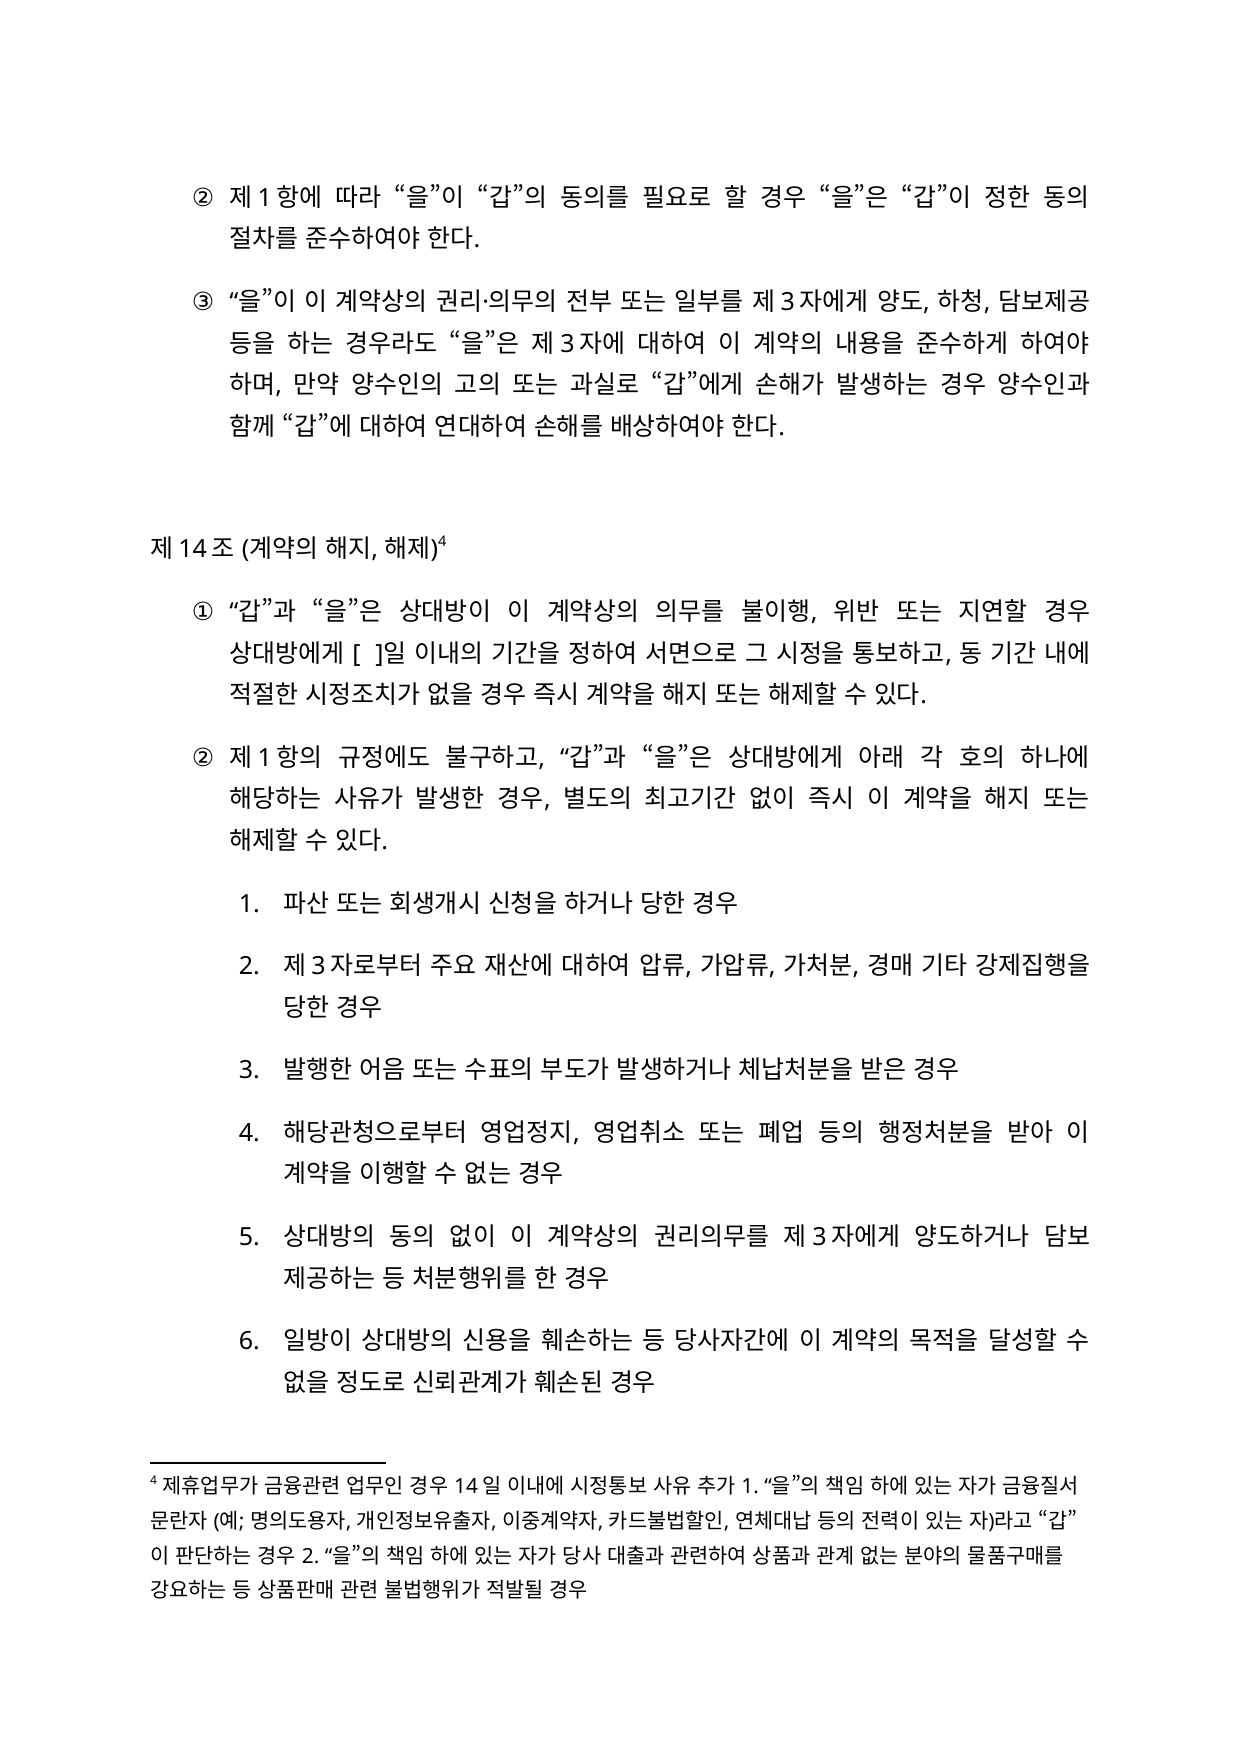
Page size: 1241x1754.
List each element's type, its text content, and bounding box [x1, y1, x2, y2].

list 제3자로부터 주요 재산에 대하여 압류, 가압류, 가처분, 경매 기타 강제집행을 당한 경우 [239, 946, 1090, 1023]
list 상대방의 동의 없이 이 계약상의 권리의무를 제3자에게 양도하거나 담보 제공하는 등 처분행위를 한 경우 [239, 1216, 1090, 1294]
list 제1항의 규정에도 불구하고, “갑”과 “을”은 상대방에게 아래 각 호의 하나에 해당하는 사유가 발생한 경우, 별도의 최고기간 없이 즉시 이 계약을 해지 또는 해제할 수 있다. [192, 737, 1090, 857]
list 제1항에 따라 “을”이 “갑”의 동의를 필요로 할 경우 “을”은 “갑”이 정한 동의 절차를 준수하여야 한다. [192, 177, 1090, 255]
list 발행한 어음 또는 수표의 부도가 발생하거나 체납처분을 받은 경우 [239, 1050, 1090, 1086]
text 제14조 (계약의 해지, 해제) [150, 529, 1090, 565]
list “을”이 이 계약상의 권리·의무의 전부 또는 일부를 제3자에게 양도, 하청, 담보제공 등을 하는 경우라도 “을”은 제3자에 대하여 이 계약의 내용을 준수하게 하여야 하며, 만약 양수인의 고의 또는 과실로 “갑”에게 손해가 발생하는 경우 양수인과 함께 “갑”에 대하여 연대하여 손해를 배상하여야 한다. [192, 281, 1090, 443]
list 일방이 상대방의 신용을 훼손하는 등 당사자간에 이 계약의 목적을 달성할 수 없을 정도로 신뢰관계가 훼손된 경우 [239, 1321, 1090, 1398]
list 해당관청으로부터 영업정지, 영업취소 또는 폐업 등의 행정처분을 받아 이 계약을 이행할 수 없는 경우 [239, 1112, 1090, 1190]
list “갑”과 “을”은 상대방이 이 계약상의 의무를 불이행, 위반 또는 지연할 경우 상대방에게 [ ]일 이내의 기간을 정하여 서면으로 그 시정을 통보하고, 동 기간 내에 적절한 시정조치가 없을 경우 즉시 계약을 해지 또는 해제할 수 있다. [192, 591, 1090, 711]
list 파산 또는 회생개시 신청을 하거나 당한 경우 [239, 883, 1090, 919]
